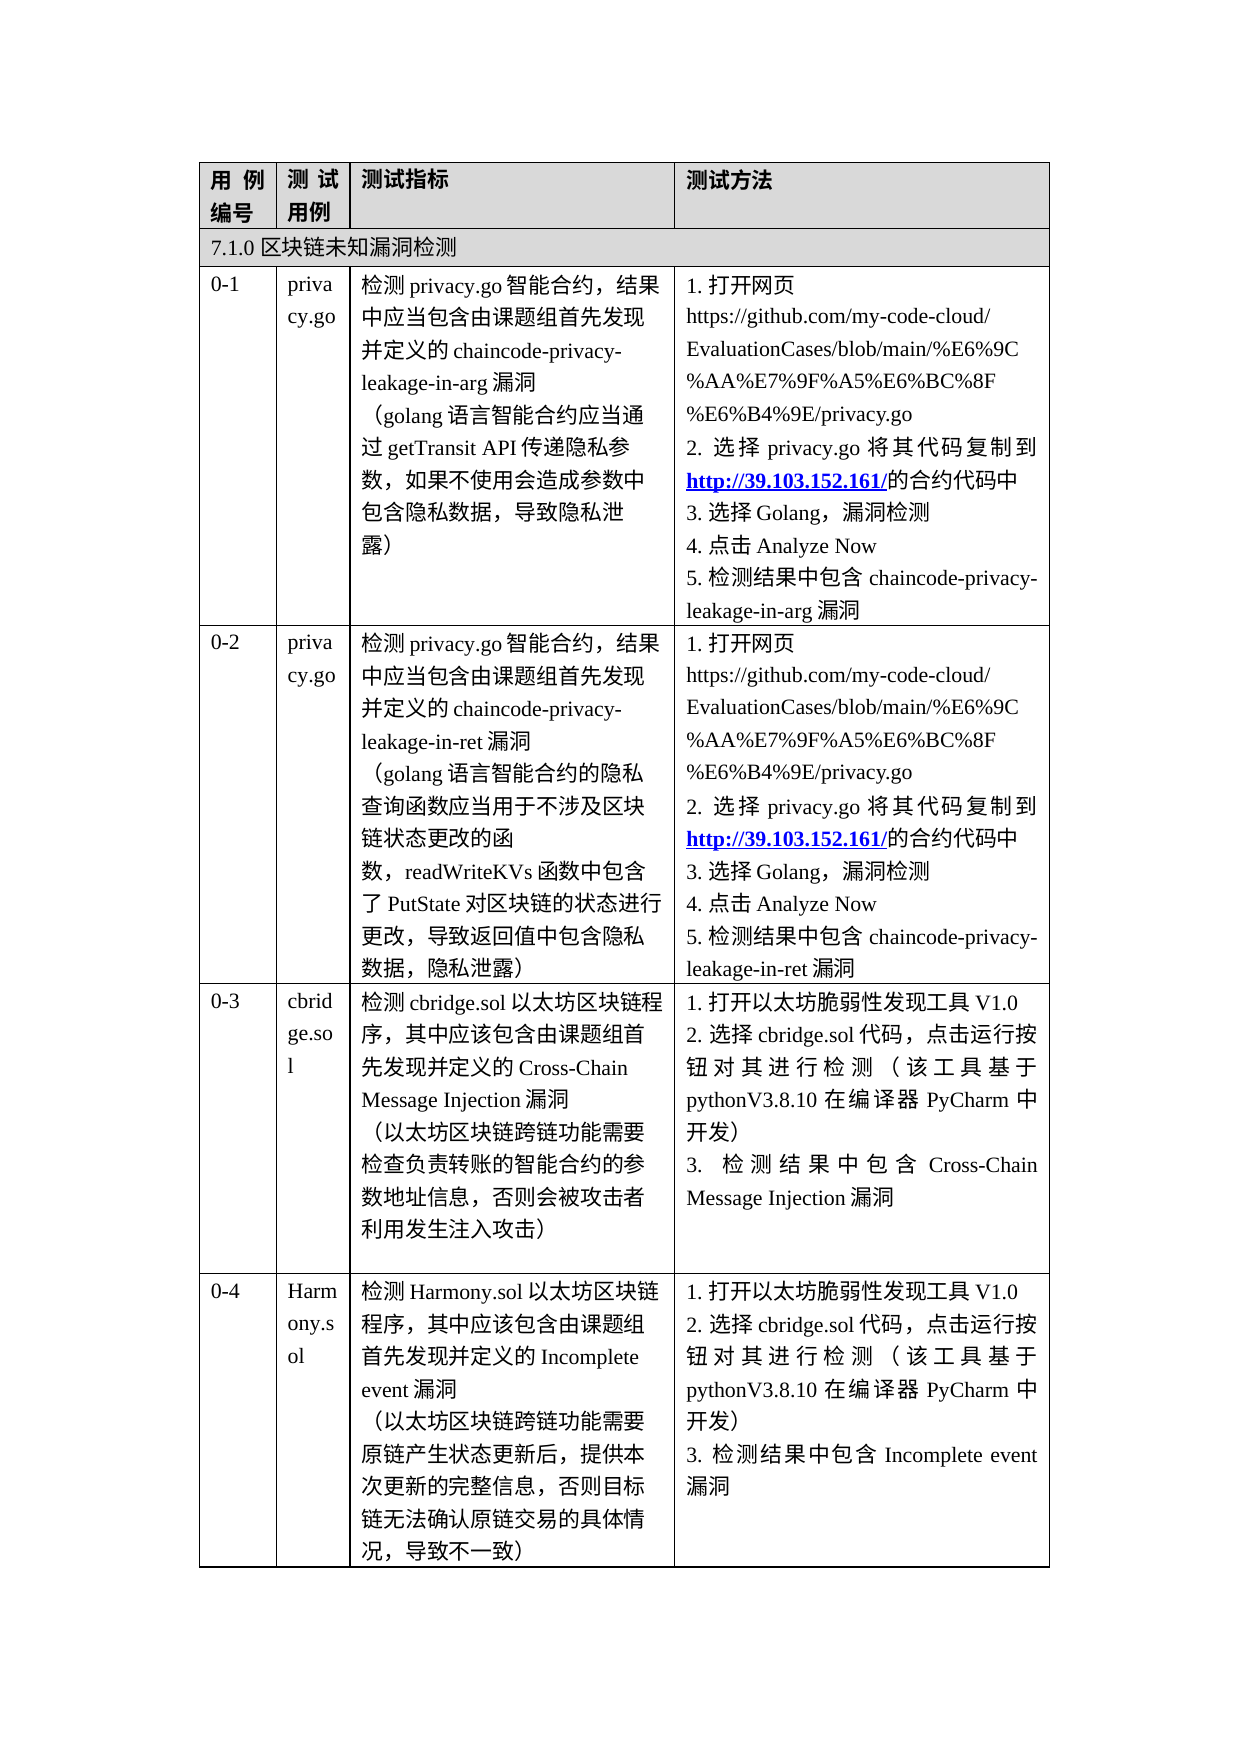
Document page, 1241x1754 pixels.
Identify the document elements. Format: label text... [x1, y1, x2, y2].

table_header 测试指标 [351, 163, 674, 228]
table_cell privacy.go [277, 267, 349, 625]
table_cell 1. 打开网页 https://github.com/my-code-cloud/EvaluationCases/blob/main/%E6%9C%AA%E7%9F%A5%E6%BC%8F%E6%B4%9E/privacy.go 2. 选择privacy.go将其代码复制到http://39.103.152.161/的合约代码中 3. 选择Golang，漏洞检测 4. 点击Analyze Now 5. 检测结果中包含chaincode-privacy-leakage-in-ret漏洞 [675, 626, 1049, 983]
table_cell 0-1 [200, 267, 276, 625]
table_cell 检测privacy.go智能合约，结果中应当包含由课题组首先发现并定义的chaincode-privacy-leakage-in-arg漏洞 （golang语言智能合约应当通过getTransit API传递隐私参数，如果不使用会造成参数中包含隐私数据，导致隐私泄露） [351, 267, 674, 625]
table_cell 0-4 [200, 1274, 276, 1566]
table_cell 检测privacy.go智能合约，结果中应当包含由课题组首先发现并定义的chaincode-privacy-leakage-in-ret漏洞 （golang语言智能合约的隐私查询函数应当用于不涉及区块链状态更改的函数，readWriteKVs函数中包含了PutState对区块链的状态进行更改，导致返回值中包含隐私数据，隐私泄露） [351, 626, 674, 983]
table_cell Harmony.sol [277, 1274, 349, 1566]
table_cell 1. 打开以太坊脆弱性发现工具V1.0 2. 选择cbridge.sol代码，点击运行按钮对其进行检测（该工具基于pythonV3.8.10在编译器PyCharm中开发） 3. 检测结果中包含Incomplete event漏洞 [675, 1274, 1049, 1566]
table_cell 1. 打开以太坊脆弱性发现工具V1.0 2. 选择cbridge.sol代码，点击运行按钮对其进行检测（该工具基于pythonV3.8.10在编译器PyCharm中开发） 3. 检测结果中包含Cross-Chain Message Injection漏洞 [675, 984, 1049, 1273]
table_header 测试用例 [277, 163, 349, 228]
table_cell privacy.go [277, 626, 349, 983]
table_cell 检测Harmony.sol以太坊区块链程序，其中应该包含由课题组首先发现并定义的Incomplete event漏洞 （以太坊区块链跨链功能需要原链产生状态更新后，提供本次更新的完整信息，否则目标链无法确认原链交易的具体情况，导致不一致） [351, 1274, 674, 1566]
table_cell 0-2 [200, 626, 276, 983]
table_cell cbridge.sol [277, 984, 349, 1273]
table_cell 7.1.0 区块链未知漏洞检测 [200, 229, 1049, 266]
table_header 用例编号 [200, 163, 276, 228]
table_cell 检测cbridge.sol以太坊区块链程序，其中应该包含由课题组首先发现并定义的Cross-Chain Message Injection漏洞 （以太坊区块链跨链功能需要检查负责转账的智能合约的参数地址信息，否则会被攻击者利用发生注入攻击） [351, 984, 674, 1273]
table_cell 1. 打开网页 https://github.com/my-code-cloud/EvaluationCases/blob/main/%E6%9C%AA%E7%9F%A5%E6%BC%8F%E6%B4%9E/privacy.go 2. 选择privacy.go将其代码复制到http://39.103.152.161/的合约代码中 3. 选择Golang，漏洞检测 4. 点击Analyze Now 5. 检测结果中包含chaincode-privacy-leakage-in-arg漏洞 [675, 267, 1049, 625]
table_cell 0-3 [200, 984, 276, 1273]
table_header 测试方法 [675, 163, 1049, 228]
